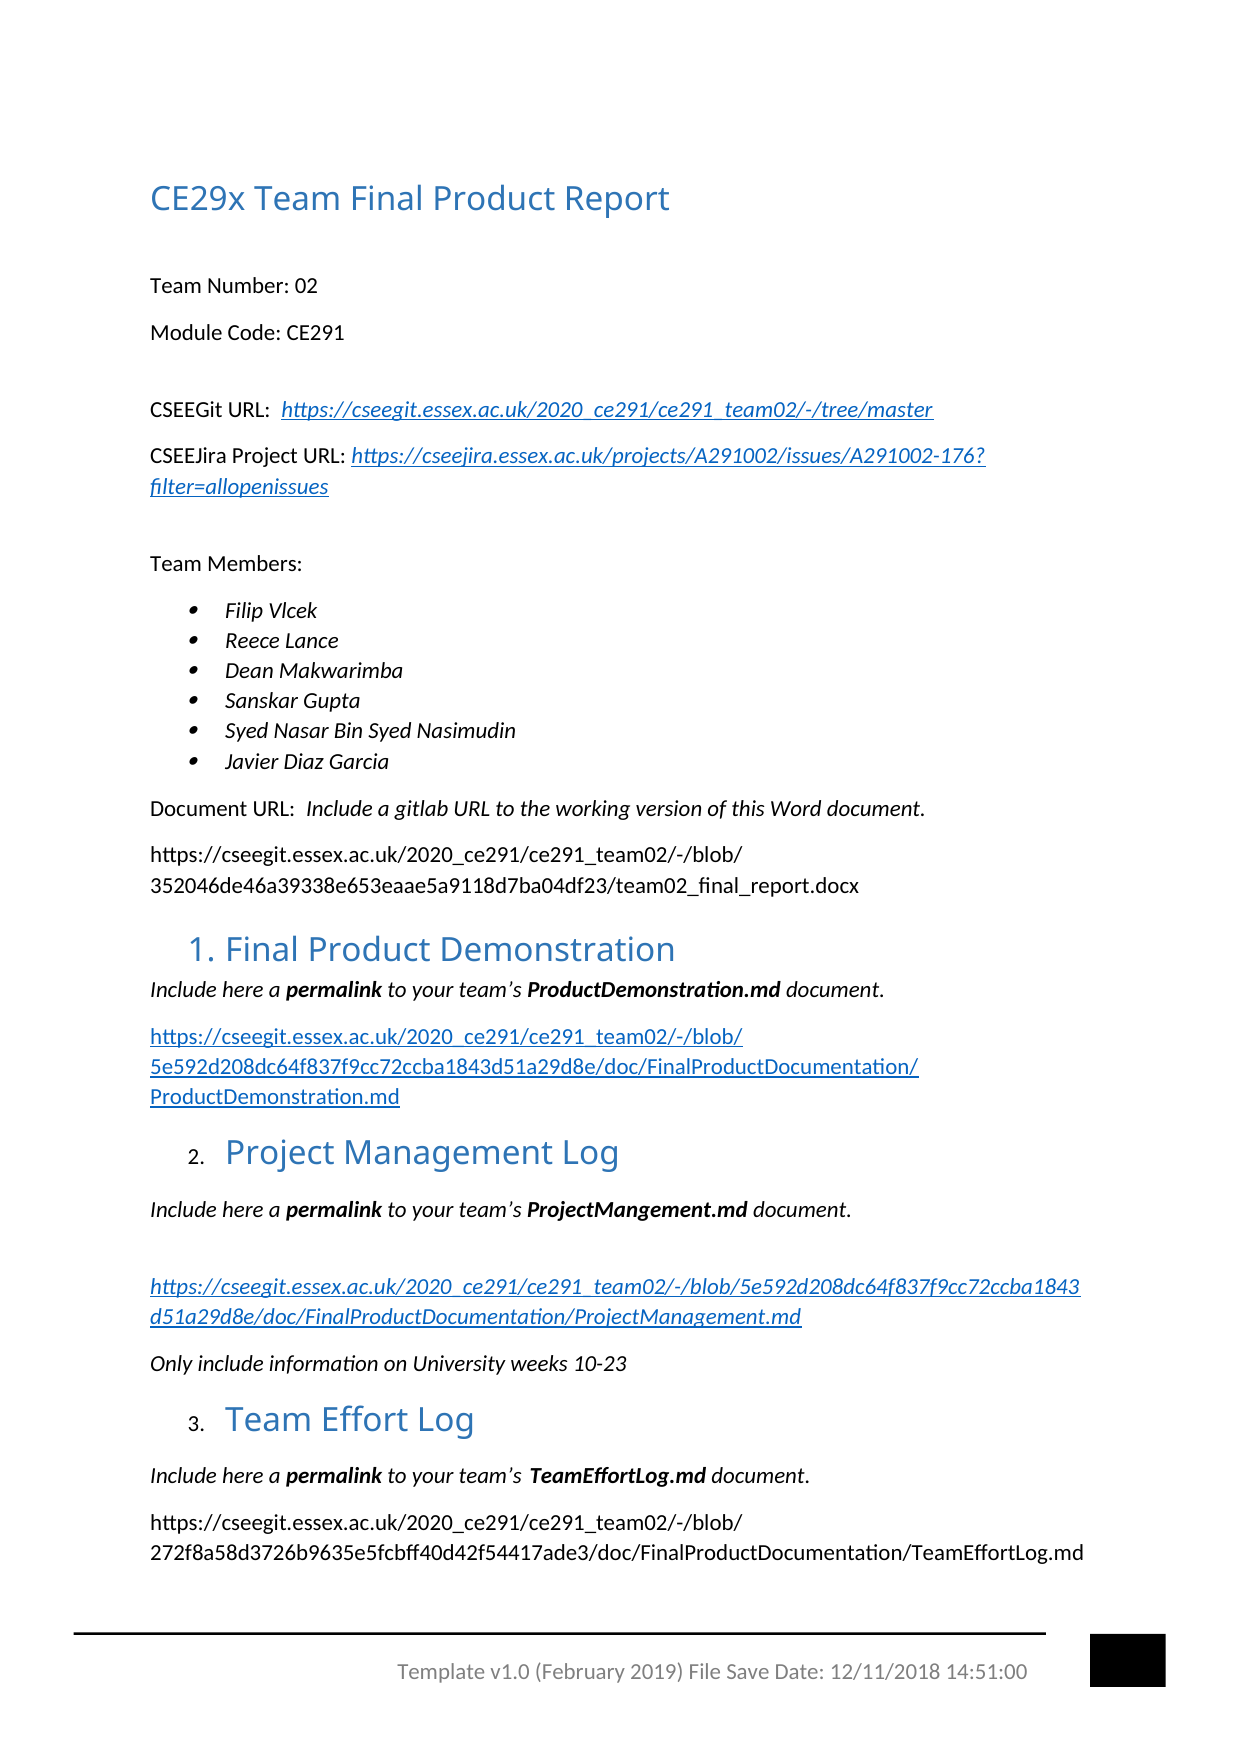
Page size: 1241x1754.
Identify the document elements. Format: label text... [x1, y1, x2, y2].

subtitle CE29x Team Final Product Report [150, 175, 1090, 220]
text Only include information on University weeks 10-23 [150, 1349, 1090, 1377]
text https://cseegit.essex.ac.uk/2020_ce291/ce291_team02/-/blob/272f8a58d3726b9635e5fcbff40d42f54417ade3/doc/FinalProductDocumentation/TeamEffortLog.md [150, 1508, 1090, 1567]
list Syed Nasar Bin Syed Nasimudin [187, 717, 1090, 745]
text Team Number: 02 [150, 271, 1090, 299]
text CSEEGit URL: https://cseegit.essex.ac.uk/2020_ce291/ce291_team02/-/tree/master [150, 364, 1090, 423]
text CSEEJira Project URL: https://cseejira.essex.ac.uk/projects/A291002/issues/A291002-176?filter=allopenissues [150, 442, 1090, 500]
text Team Members: [150, 519, 1090, 577]
text https://cseegit.essex.ac.uk/2020_ce291/ce291_team02/-/blob/5e592d208dc64f837f9cc72ccba1843d51a29d8e/doc/FinalProductDocumentation/ProjectManagement.md [150, 1242, 1090, 1330]
text Module Code: CE291 [150, 318, 1090, 346]
list Project Management Log [187, 1129, 1090, 1174]
text Include here a permalink to your team’s ProductDemonstration.md document. [150, 975, 1090, 1003]
text Document URL: Include a gitlab URL to the working version of this Word document. [150, 794, 1090, 822]
text Include here a permalink to your team’s ProjectMangement.md document. [150, 1195, 1090, 1223]
list Team Effort Log [187, 1396, 1090, 1441]
text Include here a permalink to your team’s TeamEffortLog.md document. [150, 1461, 1090, 1489]
text https://cseegit.essex.ac.uk/2020_ce291/ce291_team02/-/blob/352046de46a39338e653eaae5a9118d7ba04df23/team02_final_report.docx [150, 841, 1090, 899]
list Reece Lance [187, 626, 1090, 654]
list Filip Vlcek [187, 596, 1090, 624]
list Dean Makwarimba [187, 656, 1090, 684]
list Sanskar Gupta [187, 686, 1090, 714]
list Javier Diaz Garcia [187, 747, 1090, 775]
text https://cseegit.essex.ac.uk/2020_ce291/ce291_team02/-/blob/5e592d208dc64f837f9cc72ccba1843d51a29d8e/doc/FinalProductDocumentation/ProductDemonstration.md [150, 1022, 1090, 1110]
subtitle Final Product Demonstration [187, 926, 1090, 971]
